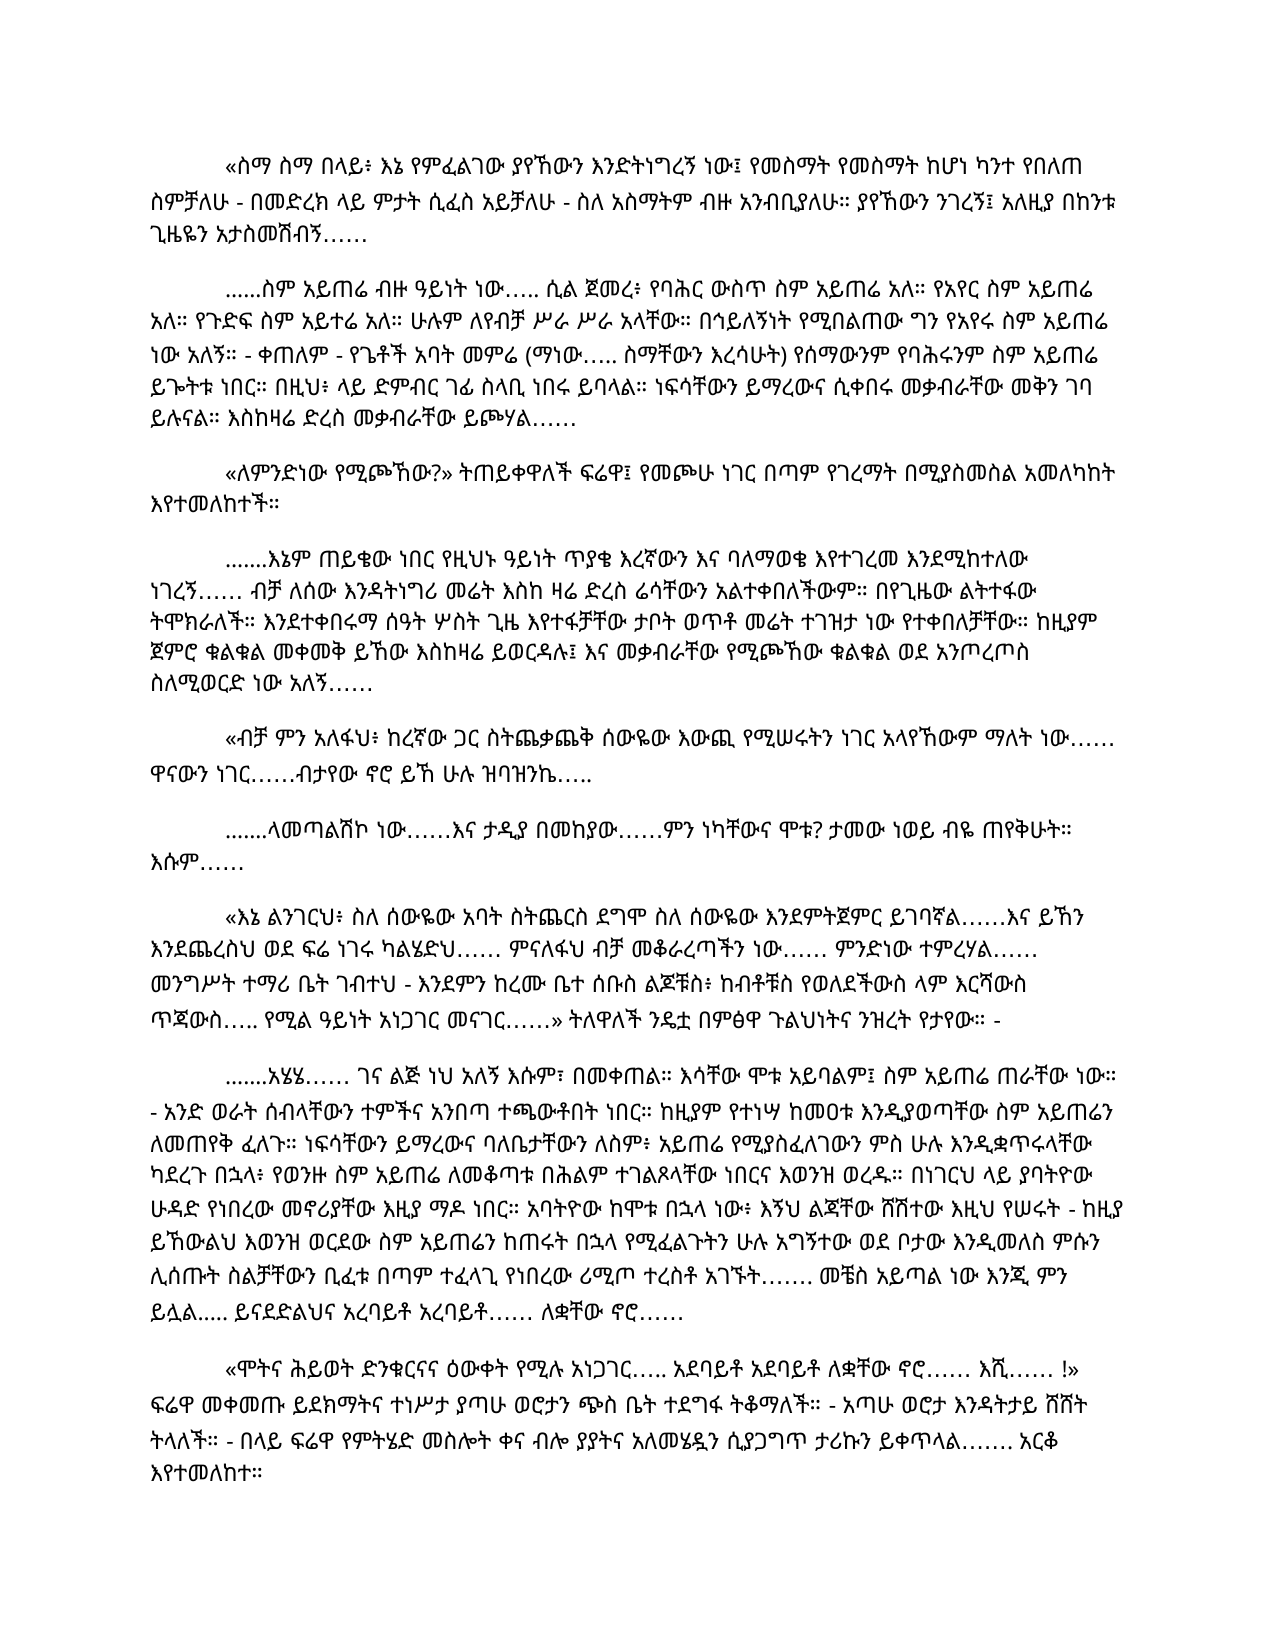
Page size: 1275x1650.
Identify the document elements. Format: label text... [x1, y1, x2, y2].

text ……ስም አይጠሬ ብዙ ዓይነት ነው….. ሲል ጀመረ፥ የባሕር ውስጥ ስም አይጠሬ አለ። የአየር ስም አይጠሬ አለ። የጉድፍ ስም አይተሬ አለ። ሁሉም ለየብቻ ሥራ ሥራ አላቸው። በኅይለኝነት የሚበልጠው ግን የአየሩ ስም አይጠሬ ነው አለኝ። - ቀጠለም - የጌቶች አባት መምሬ (ማነው….. ስማቸውን እረሳሁት) የሰማውንም የባሕሩንም ስም አይጠሬ ይጐትቱ ነበር። በዚህ፥ ላይ ድምብር ገፊ ስላቢ ነበሩ ይባላል። ነፍሳቸውን ይማረውና ሲቀበሩ መቃብራቸው መቅን ገባ ይሉናል። እስከዛሬ ድረስ መቃብራቸው ይጮሃል…… [150, 273, 1125, 432]
text …….አሄሄ…… ገና ልጅ ነህ አለኝ እሱም፣ በመቀጠል። እሳቸው ሞቱ አይባልም፤ ስም አይጠሬ ጠራቸው ነው። - አንድ ወራት ሰብላቸውን ተምችና አንበጣ ተጫውቶበት ነበር። ከዚያም የተነሣ ከመዐቱ እንዲያወጣቸው ስም አይጠሬን ለመጠየቅ ፈለጉ። ነፍሳቸውን ይማረውና ባለቤታቸውን ለስም፥ አይጠሬ የሚያስፈለገውን ምስ ሁሉ እንዲቋጥሩላቸው ካደረጉ በኋላ፥ የወንዙ ስም አይጠሬ ለመቆጣቱ በሕልም ተገልጾላቸው ነበርና እወንዝ ወረዱ። በነገርህ ላይ ያባትዮው ሁዳድ የነበረው መኖሪያቸው እዚያ ማዶ ነበር። አባትዮው ከሞቱ በኋላ ነው፥ እኝህ ልጃቸው ሸሽተው እዚህ የሠሩት - ከዚያ ይኸውልህ እወንዝ ወርደው ስም አይጠሬን ከጠሩት በኋላ የሚፈልጉትን ሁሉ አግኝተው ወደ ቦታው እንዲመለስ ምሱን ሊሰጡት ስልቻቸውን ቢፈቱ በጣም ተፈላጊ የነበረው ሪሚጦ ተረስቶ አገኙት……. መቼስ አይጣል ነው እንጂ ምን ይሏል..... ይናደድልህና አረባይቶ አረባይቶ…… ለቋቸው ኖሮ…… [150, 1060, 1125, 1327]
text «ሞትና ሕይወት ድንቁርናና ዕውቀት የሚሉ አነጋገር….. አደባይቶ አደባይቶ ለቋቸው ኖሮ…… እሺ…… !» ፍሬዋ መቀመጡ ይደክማትና ተነሥታ ያጣሁ ወሮታን ጭስ ቤት ተደግፋ ትቆማለች። - አጣሁ ወሮታ እንዳትታይ ሸሸት ትላለች። - በላይ ፍሬዋ የምትሄድ መስሎት ቀና ብሎ ያያትና አለመሄዷን ሲያጋግጥ ታሪኩን ይቀጥላል……. አርቆ እየተመለከተ። [150, 1353, 1125, 1486]
text «እኔ ልንገርህ፥ ስለ ሰውዬው አባት ስትጨርስ ደግሞ ስለ ሰውዬው እንደምትጀምር ይገባኛል……እና ይኸን እንደጨረስህ ወደ ፍሬ ነገሩ ካልሄድህ…… ምናለፋህ ብቻ መቆራረጣችን ነው…… ምንድነው ተምረሃል…… መንግሥት ተማሪ ቤት ገብተህ - እንደምን ከረሙ ቤተ ሰቡስ ልጆቹስ፥ ከብቶቹስ የወለደችውስ ላም እርሻውስ ጥጃውስ….. የሚል ዓይነት አነጋገር መናገር……» ትለዋለች ንዴቷ በምፅዋ ጉልህነትና ንዝረት የታየው። - [150, 901, 1125, 1035]
text «ብቻ ምን አለፋህ፥ ከረኛው ጋር ስትጨቃጨቅ ሰውዬው እውጪ የሚሠሩትን ነገር አላየኸውም ማለት ነው……ዋናውን ነገር……ብታየው ኖሮ ይኸ ሁሉ ዝባዝንኬ….. [150, 722, 1125, 789]
text …….እኔም ጠይቄው ነበር የዚህኑ ዓይነት ጥያቄ እረኛውን እና ባለማወቄ እየተገረመ እንደሚከተለው ነገረኝ…… ብቻ ለሰው እንዳትነግሪ መሬት እስከ ዛሬ ድረስ ሬሳቸውን አልተቀበለችውም። በየጊዜው ልትተፋው ትሞክራለች። እንደተቀበሩማ ሰዓት ሦስት ጊዜ እየተፋቻቸው ታቦት ወጥቶ መሬት ተገዝታ ነው የተቀበለቻቸው። ከዚያም ጀምሮ ቁልቁል መቀመቅ ይኸው እስከዛሬ ይወርዳሉ፤ እና መቃብራቸው የሚጮኸው ቁልቁል ወደ አንጦረጦስ ስለሚወርድ ነው አለኝ…… [150, 543, 1125, 697]
text «ስማ ስማ በላይ፥ እኔ የምፈልገው ያየኸውን እንድትነግረኝ ነው፤ የመስማት የመስማት ከሆነ ካንተ የበለጠ ስምቻለሁ - በመድረክ ላይ ምታት ሲፈስ አይቻለሁ - ስለ አስማትም ብዙ አንብቢያለሁ። ያየኸውን ንገረኝ፤ አለዚያ በከንቱ ጊዜዬን አታስመሽብኝ…… [150, 150, 1125, 248]
text «ለምንድነው የሚጮኸው?» ትጠይቀዋለች ፍሬዋ፤ የመጮሁ ነገር በጣም የገረማት በሚያስመስል አመለካከት እየተመለከተች። [150, 456, 1125, 518]
text …….ላመጣልሽኮ ነው……እና ታዲያ በመከያው……ምን ነካቸውና ሞቱ? ታመው ነወይ ብዬ ጠየቅሁት። እሱም…… [150, 814, 1125, 876]
